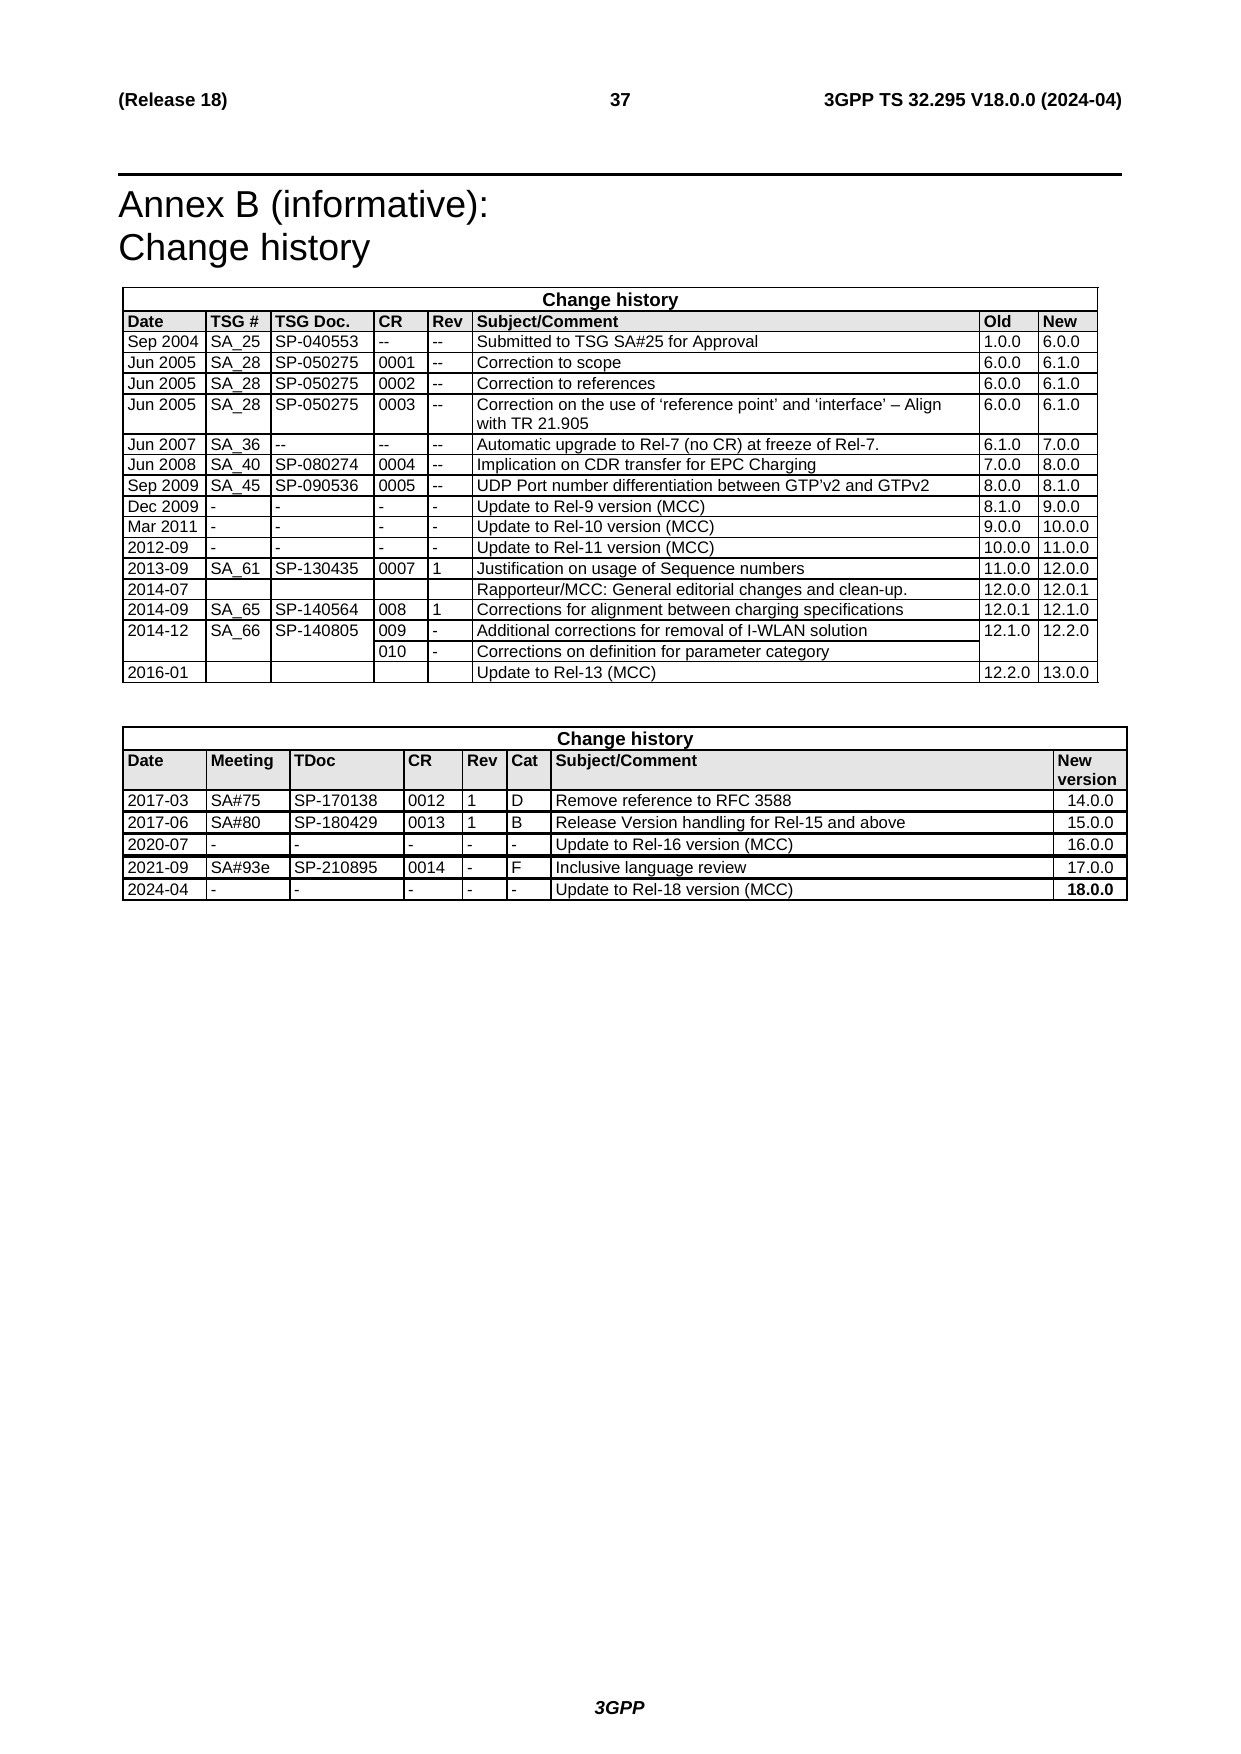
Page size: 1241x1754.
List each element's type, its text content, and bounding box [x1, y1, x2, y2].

table_cell Jun 2008 [124, 455, 205, 474]
table_cell Mar 2011 [124, 517, 205, 536]
table_cell [429, 662, 472, 682]
table_cell -- [429, 332, 472, 351]
table_cell Automatic upgrade to Rel-7 (no CR) at freeze of Rel-7. [473, 435, 979, 453]
table_cell Meeting [207, 751, 289, 789]
table_cell 12.0.0 [1039, 559, 1097, 578]
table_cell 8.0.0 [980, 476, 1038, 495]
table_cell -- [429, 395, 472, 433]
table_cell - [429, 621, 472, 640]
table_cell 12.1.0 [1039, 600, 1097, 619]
table_cell Implication on CDR transfer for EPC Charging [473, 455, 979, 474]
table_cell UDP Port number differentiation between GTP’v2 and GTPv2 [473, 476, 979, 495]
table_cell SP-050275 [272, 374, 373, 393]
table_header Change history [124, 288, 1097, 310]
table_cell 0005 [375, 476, 427, 495]
table_cell 12.0.1 [980, 600, 1038, 619]
table_cell 8.1.0 [1039, 476, 1097, 495]
table_cell F [508, 858, 550, 877]
table_cell 6.0.0 [980, 353, 1038, 372]
table_cell 11.0.0 [980, 559, 1038, 578]
table_cell - [463, 858, 506, 877]
table_cell Date [124, 312, 205, 331]
table_cell Rev [463, 751, 506, 789]
table_cell 18.0.0 [1054, 880, 1126, 899]
table_cell - [375, 497, 427, 516]
table_cell Subject/Comment [473, 312, 979, 331]
table_cell 2017-03 [124, 791, 206, 810]
table_cell 1 [463, 813, 506, 832]
table_cell - [207, 497, 270, 516]
table_cell - [463, 880, 506, 899]
table_cell TSG Doc. [272, 312, 373, 331]
table_cell SP-090536 [272, 476, 373, 495]
table_cell SP-130435 [272, 559, 373, 578]
table_cell Sep 2009 [124, 476, 205, 495]
table_cell SA_25 [207, 332, 270, 351]
table_cell 0004 [375, 455, 427, 474]
table_cell SA_65 [207, 600, 270, 619]
table_cell SA_36 [207, 435, 270, 453]
table_cell SA_45 [207, 476, 270, 495]
table_cell 16.0.0 [1054, 835, 1126, 854]
table_cell 17.0.0 [1054, 858, 1126, 877]
table_cell 0003 [375, 395, 427, 433]
table_cell Corrections on definition for parameter category [473, 642, 979, 661]
table_cell SA_66 [207, 621, 270, 661]
table_cell Corrections for alignment between charging specifications [473, 600, 979, 619]
table_cell - [405, 880, 462, 899]
table_cell SP-210895 [291, 858, 403, 877]
table_cell Remove reference to RFC 3588 [552, 791, 1053, 810]
table_cell 2017-06 [124, 813, 206, 832]
table_cell - [508, 835, 550, 854]
table_cell - [429, 517, 472, 536]
table_cell 2013-09 [124, 559, 205, 578]
table_cell Rev [429, 312, 472, 331]
table_cell 6.1.0 [1039, 395, 1097, 433]
table_cell 10.0.0 [980, 538, 1038, 557]
table_cell 6.0.0 [980, 395, 1038, 433]
table_cell 2014-07 [124, 580, 205, 599]
table_header Change history [124, 728, 1126, 749]
table_cell SP-080274 [272, 455, 373, 474]
table_cell SP-170138 [291, 791, 403, 810]
table_cell 6.0.0 [980, 374, 1038, 393]
table_cell 12.1.0 [980, 621, 1038, 661]
table_cell Update to Rel-11 version (MCC) [473, 538, 979, 557]
table_cell B [508, 813, 550, 832]
table_cell [375, 580, 427, 599]
table_cell SP-050275 [272, 395, 373, 433]
table_cell 2021-09 [124, 858, 206, 877]
table_cell 0002 [375, 374, 427, 393]
table_cell 15.0.0 [1054, 813, 1126, 832]
table_cell Cat [508, 751, 550, 789]
table_cell SA_28 [207, 353, 270, 372]
table_cell -- [375, 332, 427, 351]
table_cell [272, 580, 373, 599]
table_cell Sep 2004 [124, 332, 205, 351]
table_cell 0014 [405, 858, 462, 877]
table_cell Date [124, 751, 206, 789]
table_cell Update to Rel-18 version (MCC) [552, 880, 1053, 899]
table_cell - [272, 497, 373, 516]
table_cell 0007 [375, 559, 427, 578]
table_cell Old [980, 312, 1038, 331]
table_cell Jun 2005 [124, 395, 205, 433]
table_cell 1.0.0 [980, 332, 1038, 351]
table_cell 6.1.0 [980, 435, 1038, 453]
table_cell SA#75 [207, 791, 289, 810]
table_cell - [463, 835, 506, 854]
table_cell - [375, 517, 427, 536]
table_cell Submitted to TSG SA#25 for Approval [473, 332, 979, 351]
table_cell 0012 [405, 791, 462, 810]
table_cell Jun 2007 [124, 435, 205, 453]
table_cell 2014-09 [124, 600, 205, 619]
table_cell 1 [463, 791, 506, 810]
table_cell [207, 580, 270, 599]
table_cell 2014-12 [124, 621, 205, 661]
table_cell 010 [375, 642, 427, 661]
table_cell Jun 2005 [124, 374, 205, 393]
table_cell - [429, 642, 472, 661]
table_cell SP-140564 [272, 600, 373, 619]
table_cell [429, 580, 472, 599]
table_cell 9.0.0 [980, 517, 1038, 536]
table_cell Correction on the use of ‘reference point’ and ‘interface’ – Align with TR 21.905 [473, 395, 979, 433]
table_cell - [207, 880, 289, 899]
table_cell -- [429, 374, 472, 393]
table_cell TSG # [207, 312, 270, 331]
table_cell 12.0.1 [1039, 580, 1097, 599]
table_cell 2012-09 [124, 538, 205, 557]
table_cell - [508, 880, 550, 899]
table_cell 8.0.0 [1039, 455, 1097, 474]
table_cell Jun 2005 [124, 353, 205, 372]
table_cell SA#80 [207, 813, 289, 832]
table_cell 13.0.0 [1039, 662, 1097, 682]
table_cell 0001 [375, 353, 427, 372]
table_cell 2016-01 [124, 662, 205, 682]
table_cell SA#93e [207, 858, 289, 877]
table_cell - [207, 517, 270, 536]
table_cell Inclusive language review [552, 858, 1053, 877]
table_cell 9.0.0 [1039, 497, 1097, 516]
table_cell - [272, 538, 373, 557]
table_cell 6.1.0 [1039, 353, 1097, 372]
table_cell TDoc [291, 751, 403, 789]
table_cell 2024-04 [124, 880, 206, 899]
table_cell Correction to scope [473, 353, 979, 372]
table_cell - [405, 835, 462, 854]
table_cell SA_61 [207, 559, 270, 578]
table_cell SP-040553 [272, 332, 373, 351]
table_cell CR [375, 312, 427, 331]
table_cell -- [429, 476, 472, 495]
table_cell - [429, 538, 472, 557]
table_cell New version [1054, 751, 1126, 789]
table_cell -- [272, 435, 373, 453]
table_cell -- [429, 435, 472, 453]
table_cell - [291, 835, 403, 854]
table_cell 12.2.0 [1039, 621, 1097, 661]
table_cell - [291, 880, 403, 899]
table_cell [375, 662, 427, 682]
table_cell SA_28 [207, 395, 270, 433]
table_cell Additional corrections for removal of I-WLAN solution [473, 621, 979, 640]
table_cell - [429, 497, 472, 516]
table_cell Update to Rel-9 version (MCC) [473, 497, 979, 516]
table_cell 6.0.0 [1039, 332, 1097, 351]
table_cell 7.0.0 [1039, 435, 1097, 453]
table_cell 2020-07 [124, 835, 206, 854]
table_cell Update to Rel-13 (MCC) [473, 662, 979, 682]
table_cell [272, 662, 373, 682]
table_cell Justification on usage of Sequence numbers [473, 559, 979, 578]
table_cell 008 [375, 600, 427, 619]
table_cell 009 [375, 621, 427, 640]
table_cell Subject/Comment [552, 751, 1053, 789]
table_cell 8.1.0 [980, 497, 1038, 516]
table_cell 12.0.0 [980, 580, 1038, 599]
table_cell Rapporteur/MCC: General editorial changes and clean-up. [473, 580, 979, 599]
table_cell 0013 [405, 813, 462, 832]
table_cell -- [429, 353, 472, 372]
table_cell SP-050275 [272, 353, 373, 372]
table_cell 12.2.0 [980, 662, 1038, 682]
subtitle Annex B (informative): Change history [118, 176, 1122, 268]
table_cell SA_40 [207, 455, 270, 474]
table_cell 10.0.0 [1039, 517, 1097, 536]
table_cell 7.0.0 [980, 455, 1038, 474]
table_cell -- [429, 455, 472, 474]
table_cell - [375, 538, 427, 557]
table_cell -- [375, 435, 427, 453]
table_cell 6.1.0 [1039, 374, 1097, 393]
table_cell [207, 662, 270, 682]
table_cell SP-140805 [272, 621, 373, 661]
table_cell 14.0.0 [1054, 791, 1126, 810]
table_cell D [508, 791, 550, 810]
table_cell SA_28 [207, 374, 270, 393]
table_cell 1 [429, 559, 472, 578]
table_cell Update to Rel-16 version (MCC) [552, 835, 1053, 854]
table_cell New [1039, 312, 1097, 331]
table_cell - [207, 835, 289, 854]
table_cell Correction to references [473, 374, 979, 393]
table_cell 11.0.0 [1039, 538, 1097, 557]
table_cell Update to Rel-10 version (MCC) [473, 517, 979, 536]
table_cell - [272, 517, 373, 536]
table_cell Release Version handling for Rel-15 and above [552, 813, 1053, 832]
table_cell CR [405, 751, 462, 789]
table_cell Dec 2009 [124, 497, 205, 516]
table_cell - [207, 538, 270, 557]
table_cell 1 [429, 600, 472, 619]
table_cell SP-180429 [291, 813, 403, 832]
